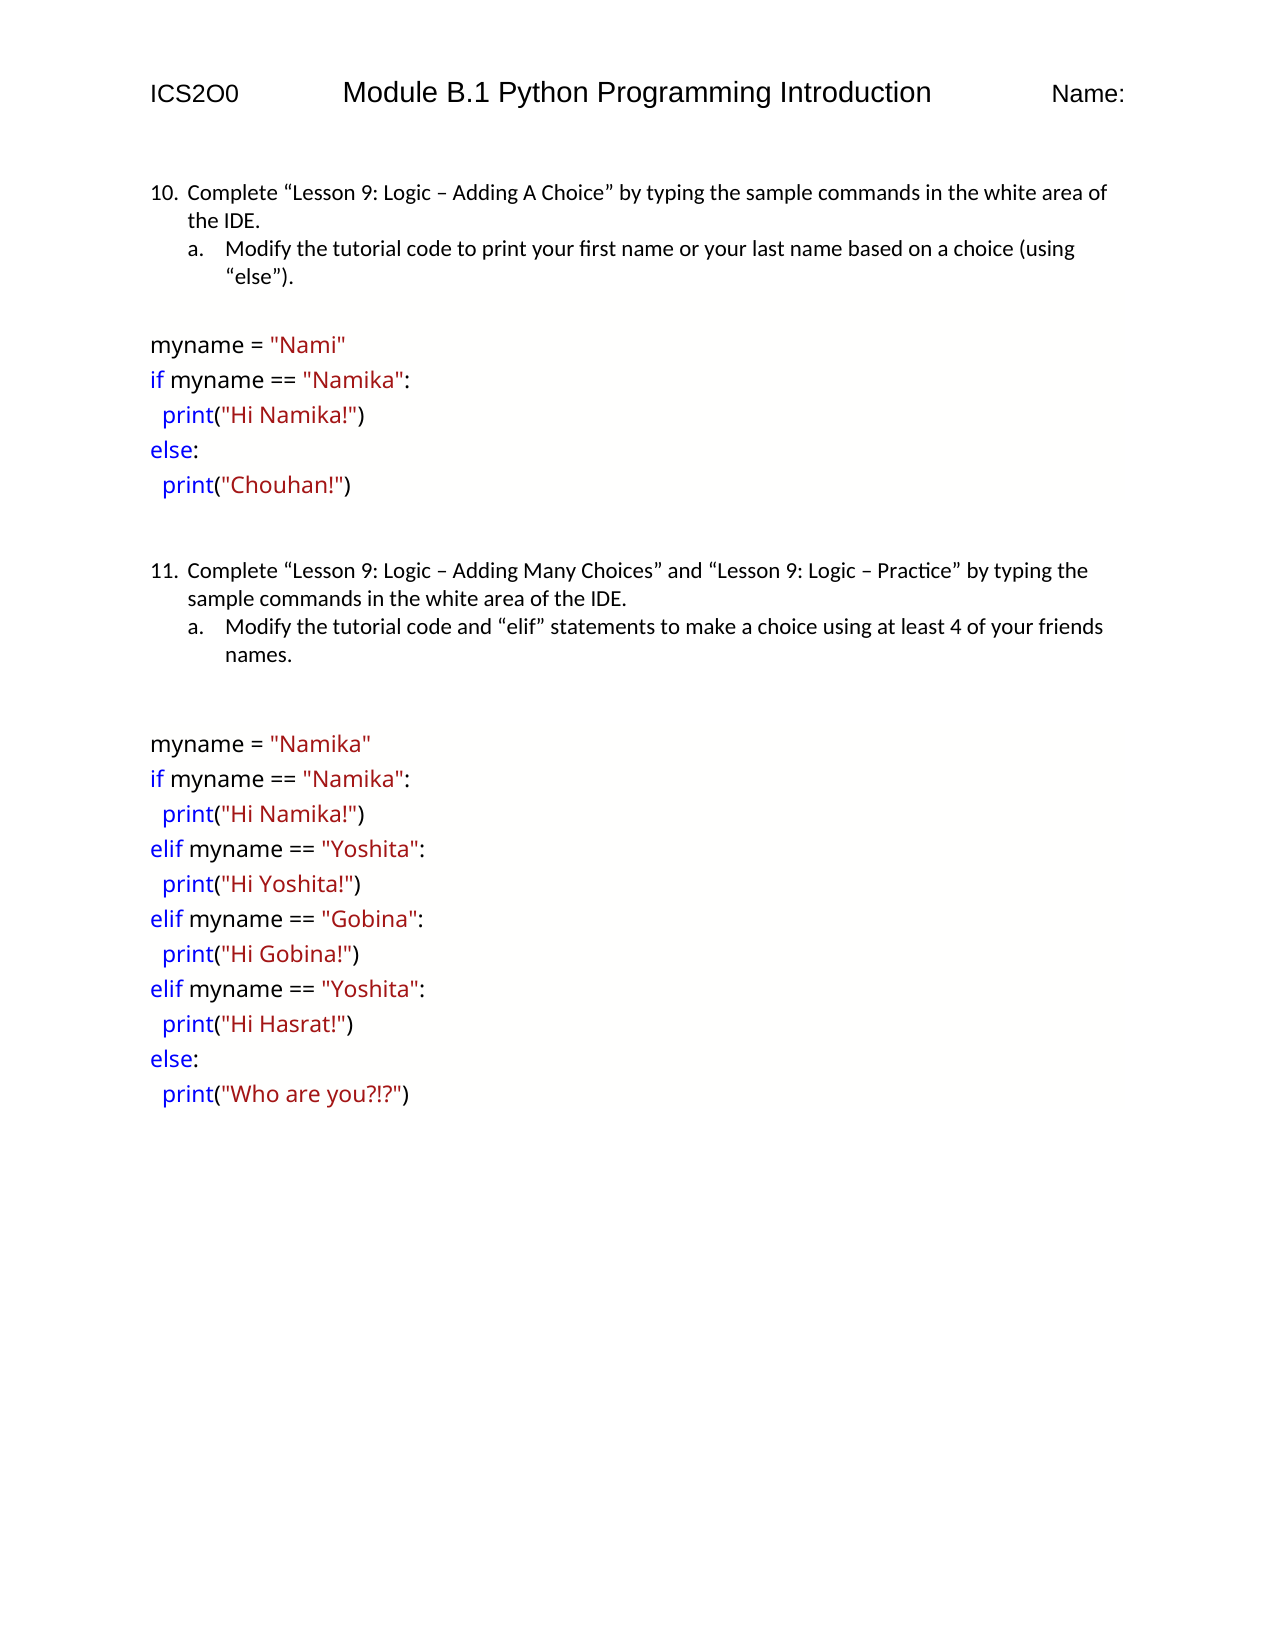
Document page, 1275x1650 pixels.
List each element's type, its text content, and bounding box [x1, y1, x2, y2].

text print("Who are you?!?") [150, 1074, 1125, 1109]
text print("Hi Yoshita!") [150, 864, 1125, 899]
text myname = "Namika" [150, 724, 1125, 759]
list Modify the tutorial code and “elif” statements to make a choice using at least 4 of your friends names. [187, 612, 1125, 668]
text else: [150, 1039, 1125, 1074]
text if myname == "Namika": [150, 759, 1125, 794]
text elif myname == "Gobina": [150, 899, 1125, 934]
list Modify the tutorial code to print your first name or your last name based on a choice (using “else”). [187, 234, 1125, 290]
text else: [150, 430, 1125, 465]
list Complete “Lesson 9: Logic – Adding A Choice” by typing the sample commands in the white area of the IDE. [150, 178, 1125, 234]
text elif myname == "Yoshita": [150, 829, 1125, 864]
text print("Hi Namika!") [150, 794, 1125, 829]
text print("Hi Namika!") [150, 395, 1125, 430]
list Complete “Lesson 9: Logic – Adding Many Choices” and “Lesson 9: Logic – Practice” by typing the sample commands in the white area of the IDE. [150, 556, 1125, 612]
text print("Hi Hasrat!") [150, 1004, 1125, 1039]
text print("Hi Gobina!") [150, 934, 1125, 969]
text elif myname == "Yoshita": [150, 969, 1125, 1004]
text if myname == "Namika": [150, 360, 1125, 395]
text print("Chouhan!") [150, 465, 1125, 500]
text myname = "Nami" [150, 290, 1125, 360]
